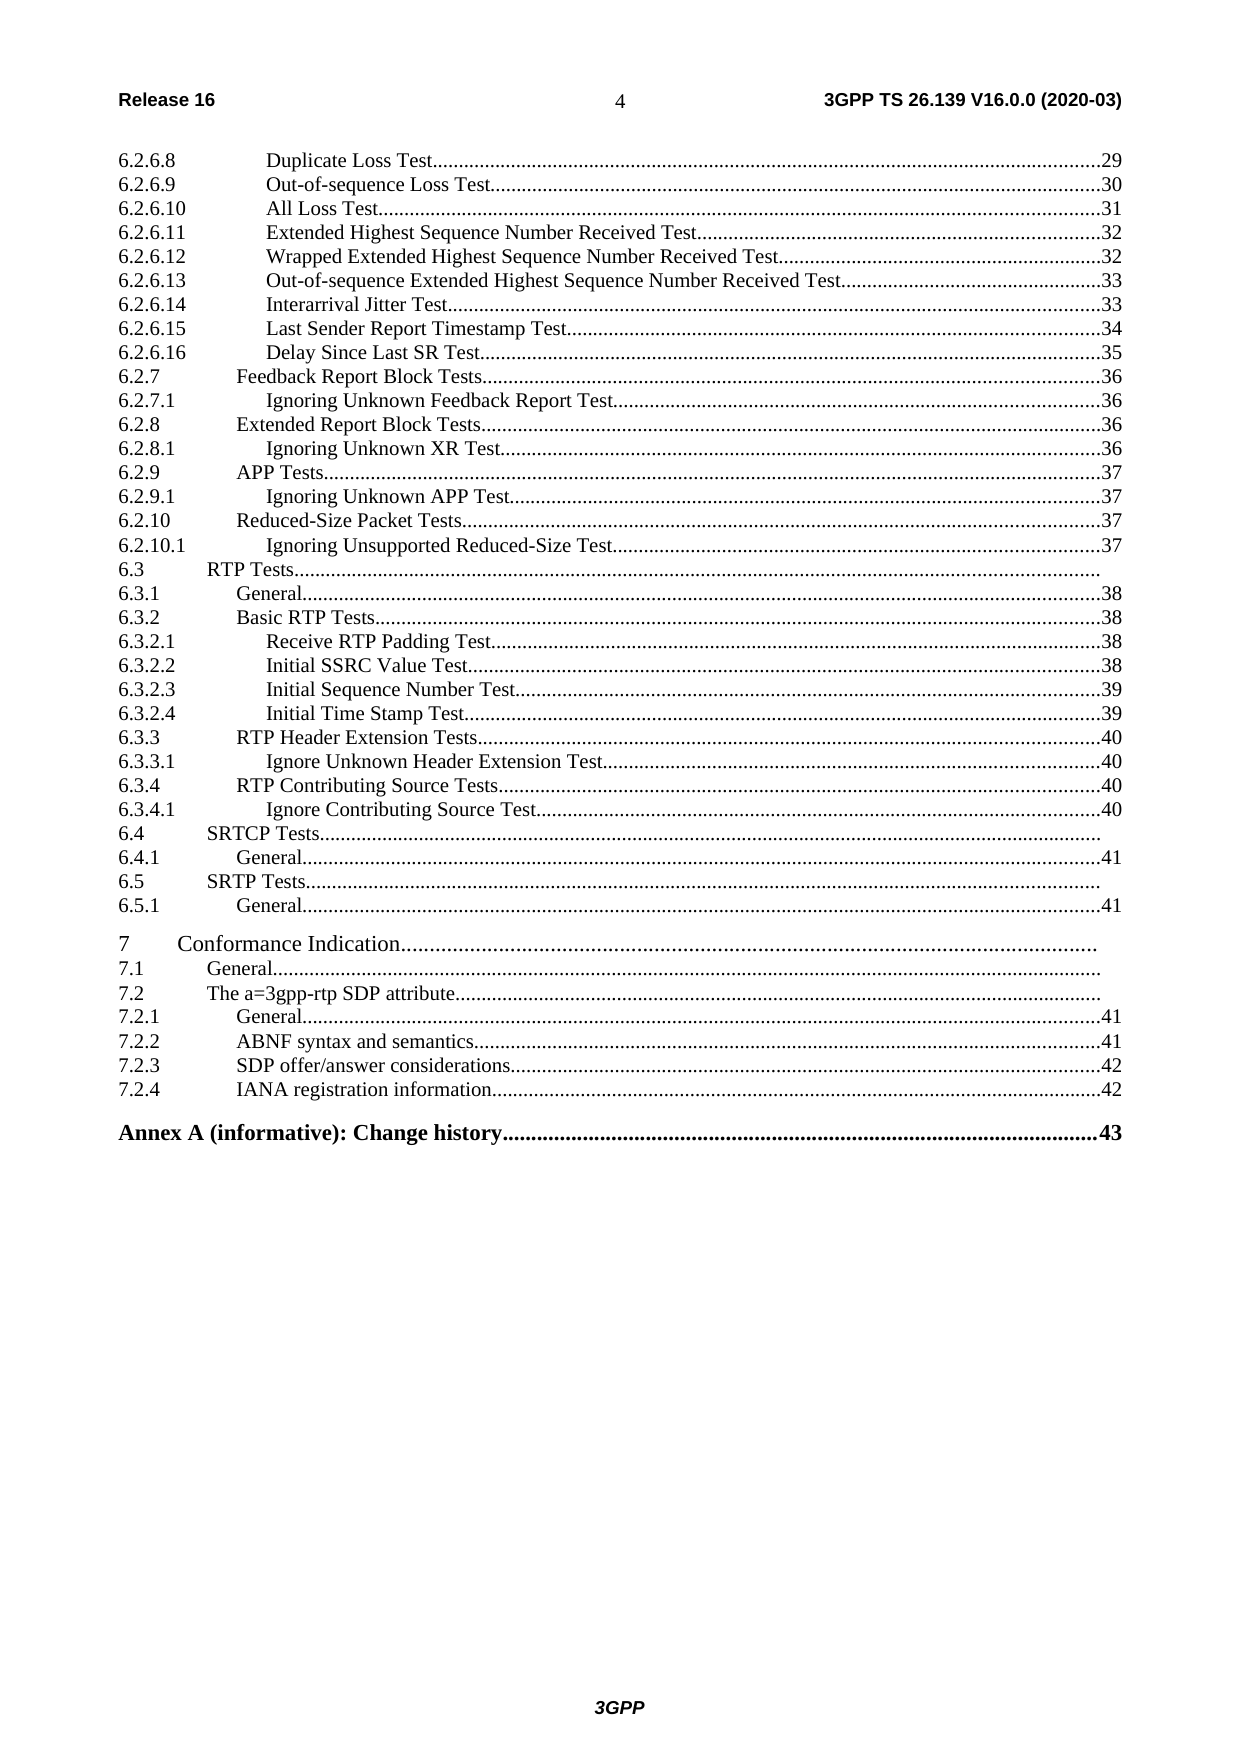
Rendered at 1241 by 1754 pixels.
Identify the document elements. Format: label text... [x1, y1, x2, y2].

text 6.4 SRTCP Tests 41 [118, 821, 1078, 845]
text 6.2.7.1 Ignoring Unknown Feedback Report Test 36 [118, 388, 1122, 412]
text 6.2.10 Reduced-Size Packet Tests 37 [118, 508, 1122, 532]
text 6.3.1 General 38 [118, 581, 1122, 605]
text 6.2.6.12 Wrapped Extended Highest Sequence Number Received Test 32 [118, 244, 1122, 268]
text 6.3.4 RTP Contributing Source Tests 40 [118, 773, 1122, 797]
text 6.2.6.8 Duplicate Loss Test 29 [118, 147, 1122, 172]
text 6.2.6.10 All Loss Test 31 [118, 196, 1122, 220]
text 6.4.1 General 41 [118, 845, 1122, 869]
text 6.2.9 APP Tests 37 [118, 460, 1122, 484]
text 7.2.3 SDP offer/answer considerations 42 [118, 1053, 1122, 1077]
text 6.2.6.14 Interarrival Jitter Test 33 [118, 292, 1122, 316]
text 7.1 General 41 [118, 956, 1078, 980]
text 6.2.6.13 Out-of-sequence Extended Highest Sequence Number Received Test 33 [118, 268, 1122, 292]
text 6.2.8 Extended Report Block Tests 36 [118, 412, 1122, 436]
text 6.3.4.1 Ignore Contributing Source Test 40 [118, 797, 1122, 821]
text 6.2.7 Feedback Report Block Tests 36 [118, 364, 1122, 388]
text 6.3.3 RTP Header Extension Tests 40 [118, 725, 1122, 749]
text 6.3.2.2 Initial SSRC Value Test 38 [118, 653, 1122, 677]
text 7 Conformance Indication 41 [118, 930, 1078, 956]
text 6.2.6.15 Last Sender Report Timestamp Test 34 [118, 316, 1122, 340]
text 6.5 SRTP Tests 41 [118, 869, 1078, 893]
text 6.2.6.11 Extended Highest Sequence Number Received Test 32 [118, 220, 1122, 244]
text 7.2.1 General 41 [118, 1004, 1122, 1028]
text 7.2.2 ABNF syntax and semantics 41 [118, 1028, 1122, 1053]
text 7.2 The a=3gpp-rtp SDP attribute 41 [118, 980, 1078, 1004]
text 6.3.3.1 Ignore Unknown Header Extension Test 40 [118, 749, 1122, 773]
text 6.2.6.16 Delay Since Last SR Test 35 [118, 340, 1122, 364]
text 6.2.6.9 Out-of-sequence Loss Test 30 [118, 172, 1122, 196]
text 6.5.1 General 41 [118, 893, 1122, 917]
text 6.2.10.1 Ignoring Unsupported Reduced-Size Test 37 [118, 532, 1122, 557]
text 6.2.8.1 Ignoring Unknown XR Test 36 [118, 436, 1122, 460]
text 6.2.9.1 Ignoring Unknown APP Test 37 [118, 484, 1122, 508]
text 6.3 RTP Tests 38 [118, 557, 1078, 581]
text 6.3.2.4 Initial Time Stamp Test 39 [118, 701, 1122, 725]
text 6.3.2.3 Initial Sequence Number Test 39 [118, 677, 1122, 701]
text Annex A (informative): Change history 43 [118, 1119, 1122, 1146]
text 6.3.2 Basic RTP Tests 38 [118, 605, 1122, 629]
text 6.3.2.1 Receive RTP Padding Test 38 [118, 629, 1122, 653]
text 7.2.4 IANA registration information 42 [118, 1077, 1122, 1101]
